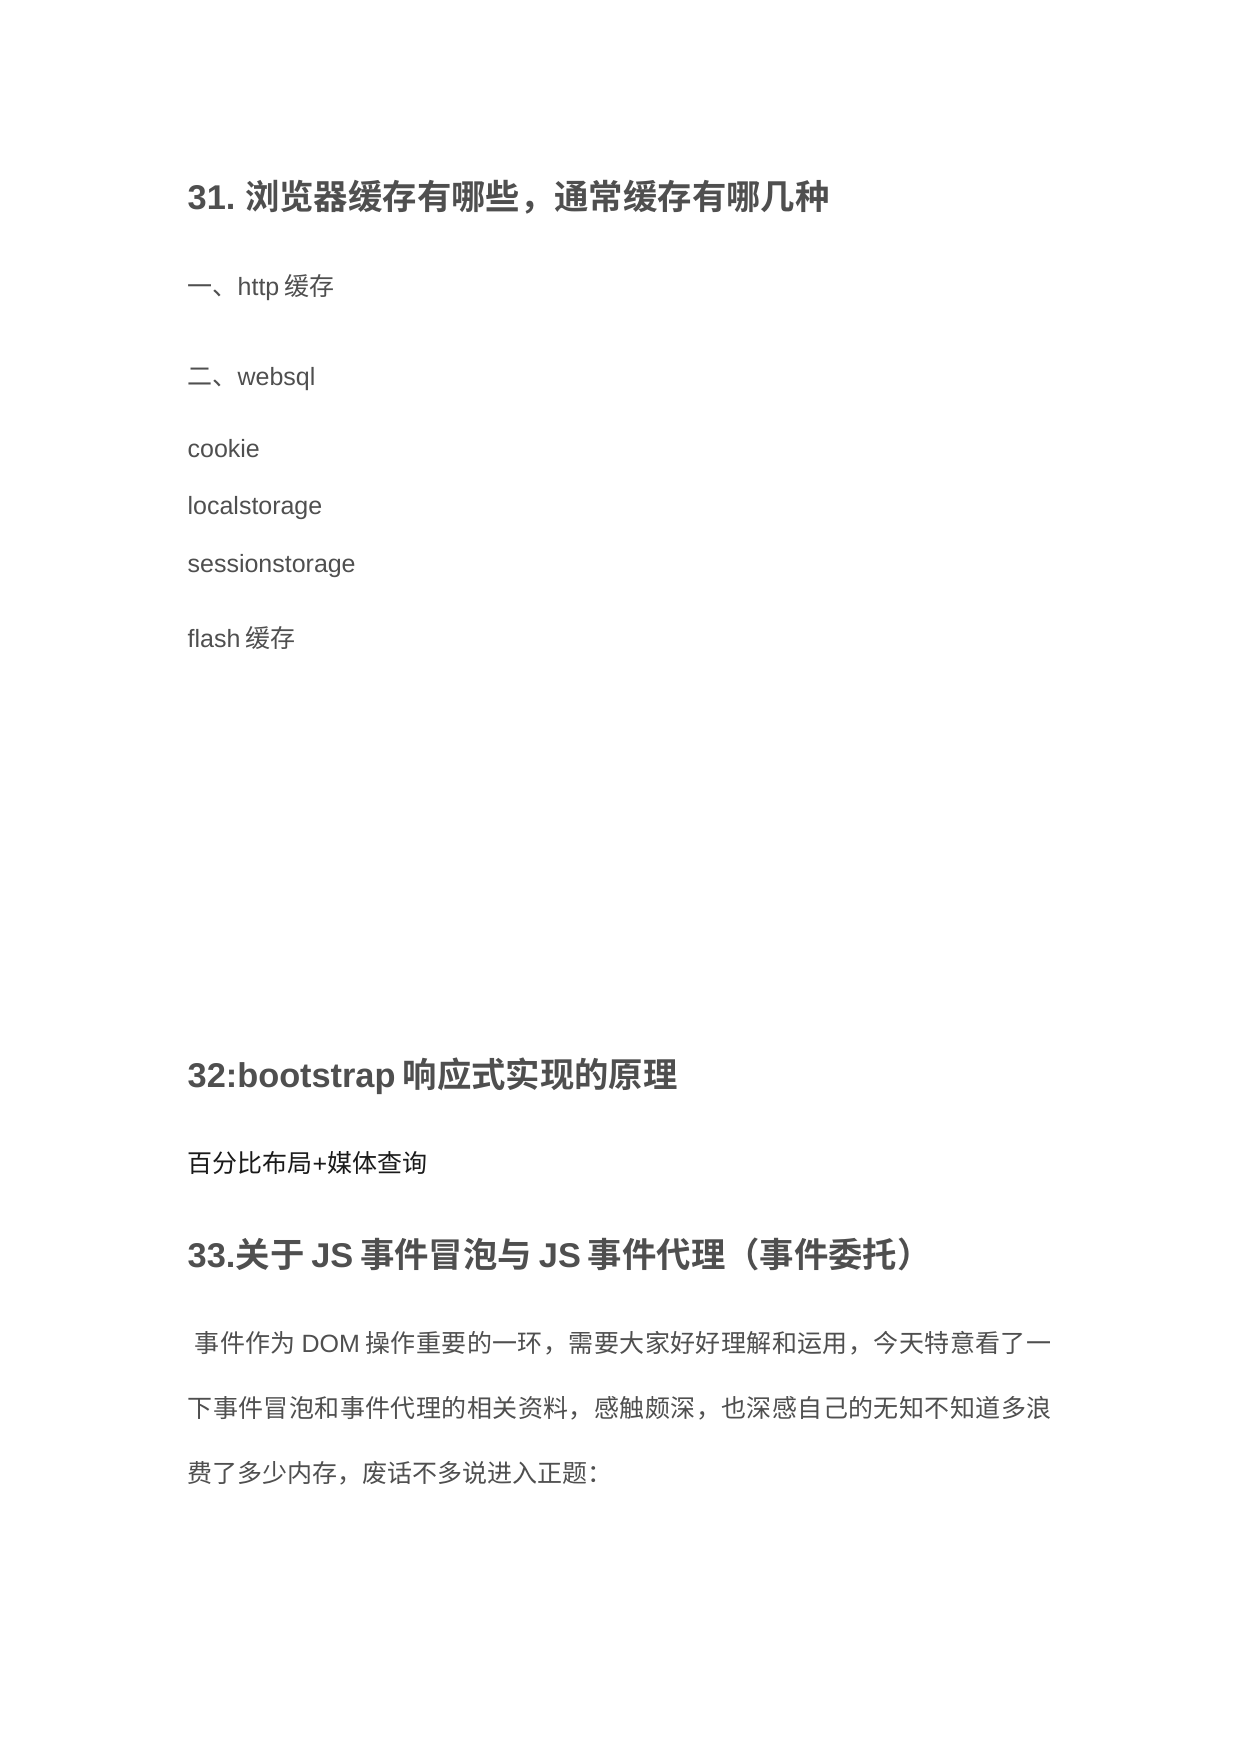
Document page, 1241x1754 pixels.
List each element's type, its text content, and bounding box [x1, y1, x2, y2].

text sessionstorage [187, 547, 1053, 579]
text cookie [187, 432, 1053, 464]
text 33.关于JS事件冒泡与JS事件代理（事件委托） [187, 1219, 1053, 1284]
text 百分比布局+媒体查询 [187, 1129, 1053, 1194]
text localstorage [187, 489, 1053, 522]
text 二、websql [187, 342, 1053, 407]
text 31. 浏览器缓存有哪些，通常缓存有哪几种 [187, 162, 1053, 227]
text 32:bootstrap响应式实现的原理 [187, 1039, 1053, 1104]
text flash缓存 [187, 604, 1053, 669]
text 一、http缓存 [187, 252, 1053, 317]
text 事件作为DOM操作重要的一环，需要大家好好理解和运用，今天特意看了一下事件冒泡和事件代理的相关资料，感触颇深，也深感自己的无知不知道多浪费了多少内存，废话不多说进入正题： [187, 1309, 1053, 1504]
